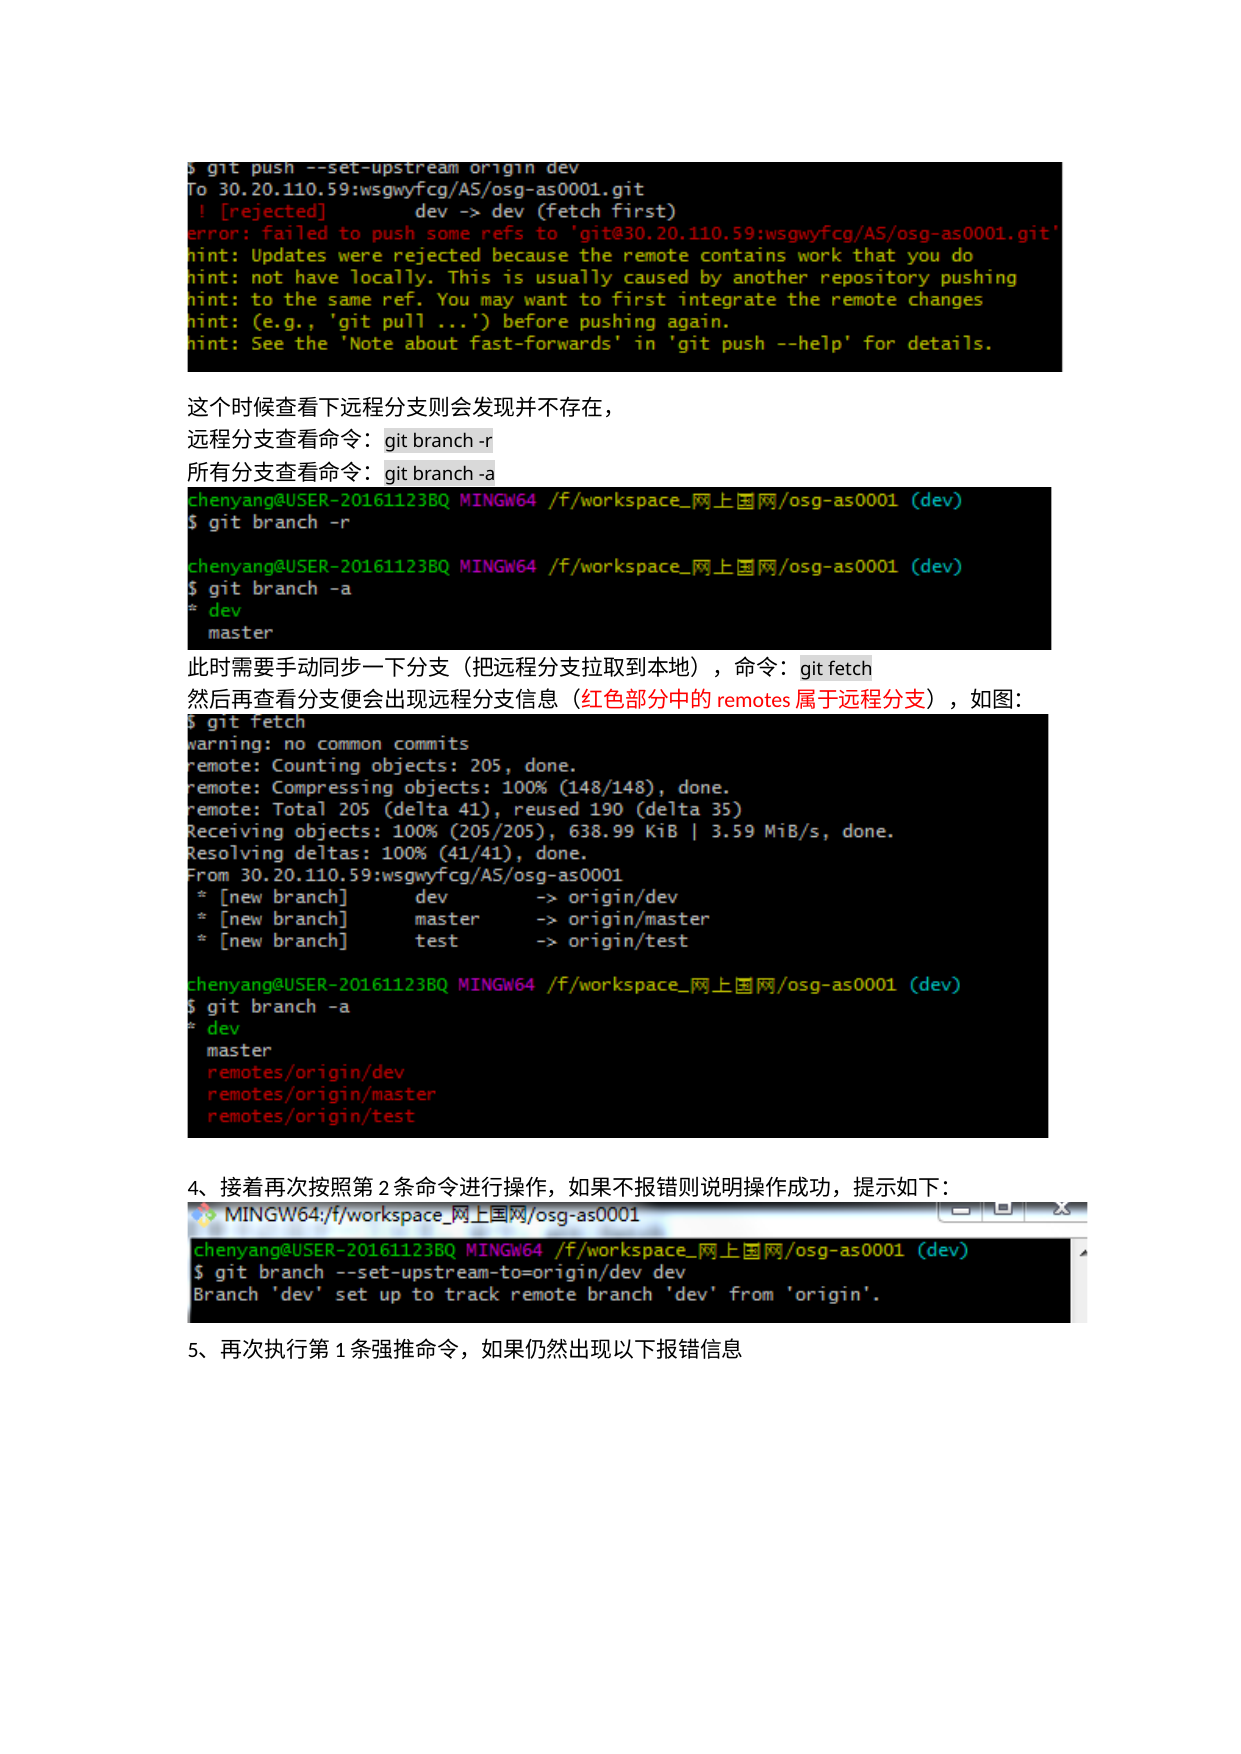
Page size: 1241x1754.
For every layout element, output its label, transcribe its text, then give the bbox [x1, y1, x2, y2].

list 然后再查看分支便会出现远程分支信息（红色部分中的remotes属于远程分支），如图： [187, 682, 1053, 714]
list 这个时候查看下远程分支则会发现并不存在， [187, 389, 1053, 422]
list 接着再次按照第2条命令进行操作，如果不报错则说明操作成功，提示如下： [187, 1169, 1053, 1202]
list 再次执行第1条强推命令，如果仍然出现以下报错信息 [187, 1332, 1053, 1364]
list 此时需要手动同步一下分支（把远程分支拉取到本地），命令：git fetch [187, 649, 1053, 682]
list 远程分支查看命令：git branch -r [187, 422, 1053, 454]
list 所有分支查看命令：git branch -a [187, 454, 1053, 487]
